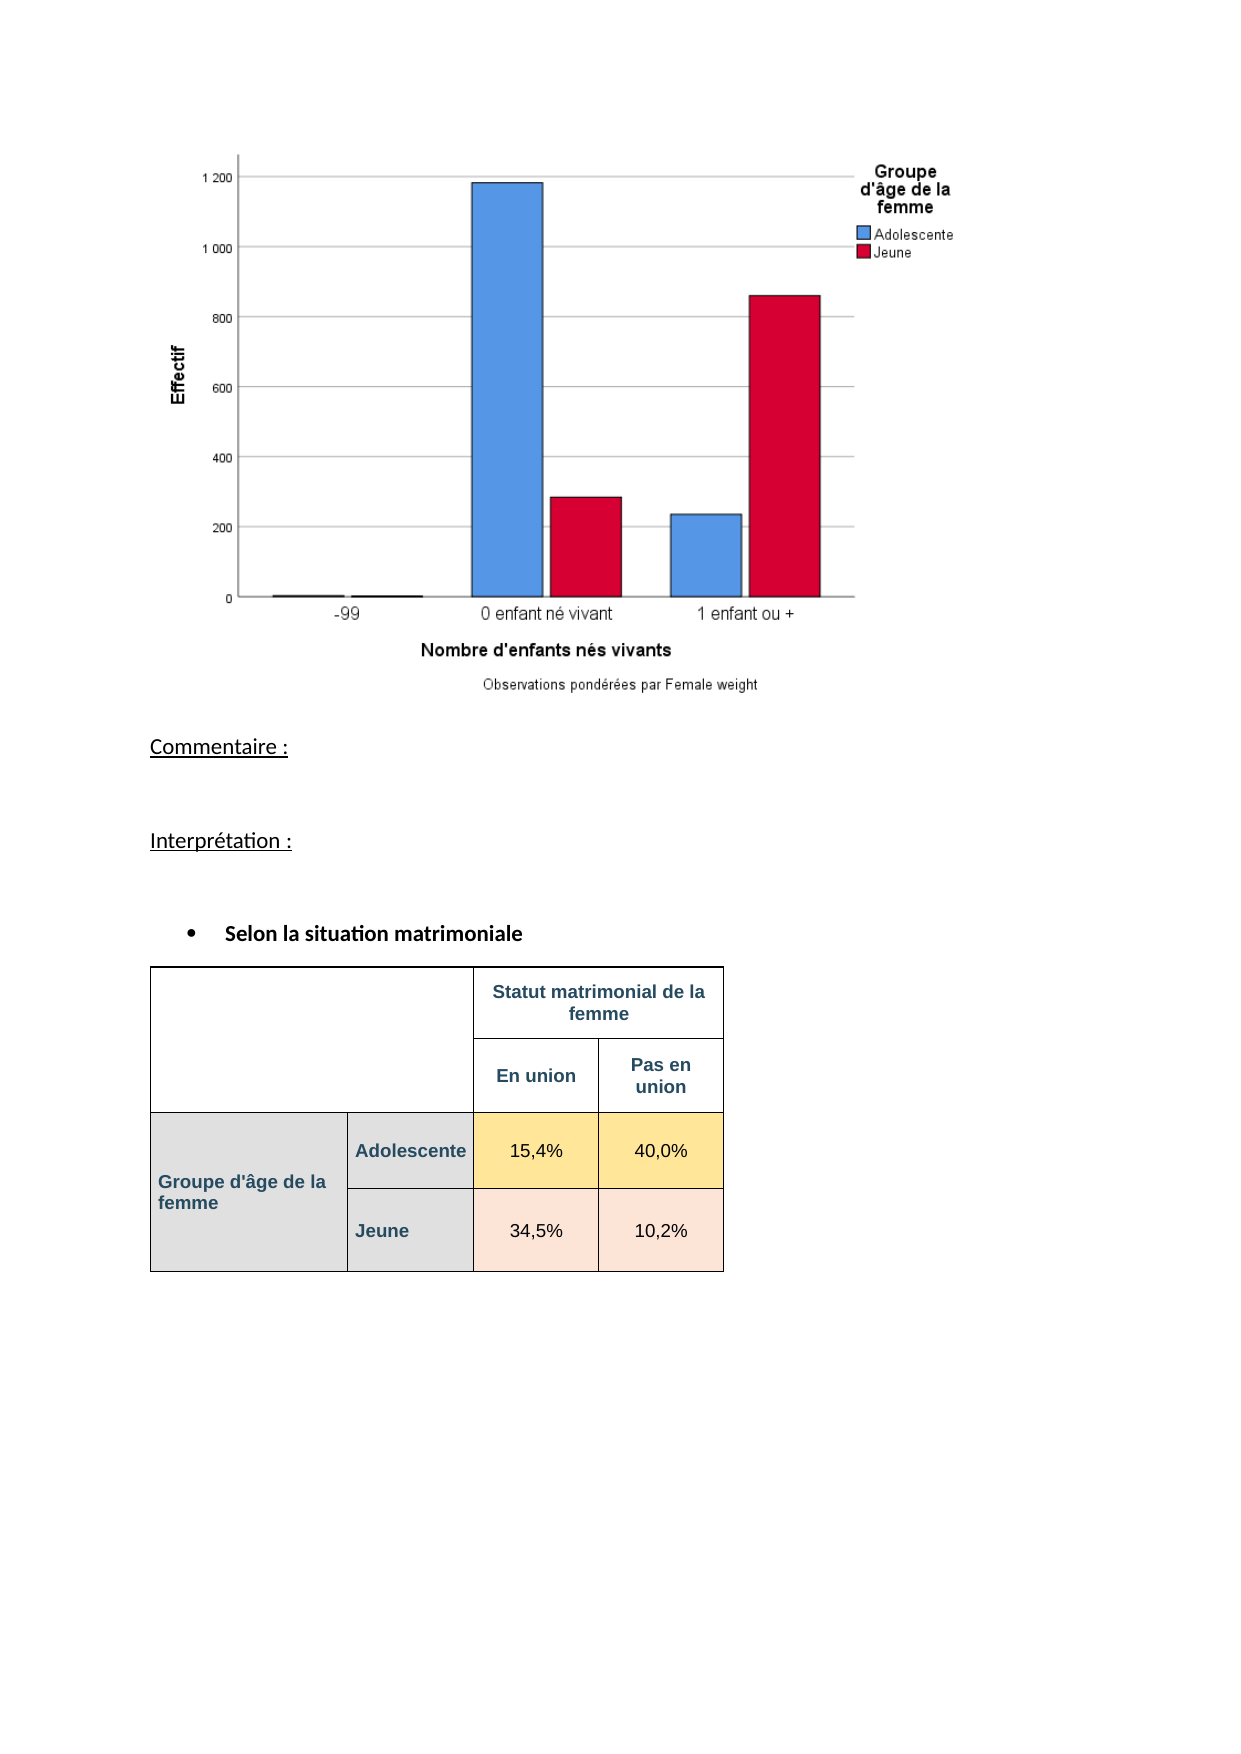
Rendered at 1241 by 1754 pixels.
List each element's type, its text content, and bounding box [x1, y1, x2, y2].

table_cell 40,0% [599, 1113, 723, 1188]
table_cell Groupe d'âge de la femme [151, 1113, 347, 1271]
table_cell 34,5% [474, 1189, 598, 1271]
table_cell En union [474, 1039, 598, 1112]
text Interprétation : [150, 826, 1090, 854]
table_cell 15,4% [474, 1113, 598, 1188]
list Selon la situation matrimoniale [187, 919, 1090, 948]
picture [150, 150, 1091, 704]
table_cell Pas en union [599, 1039, 723, 1112]
table_header [151, 968, 473, 1112]
table_header Statut matrimonial de la femme [474, 968, 723, 1038]
table_cell Jeune [348, 1189, 473, 1271]
text Commentaire : [150, 732, 1090, 760]
table_cell Adolescente [348, 1113, 473, 1188]
table_cell 10,2% [599, 1189, 723, 1271]
